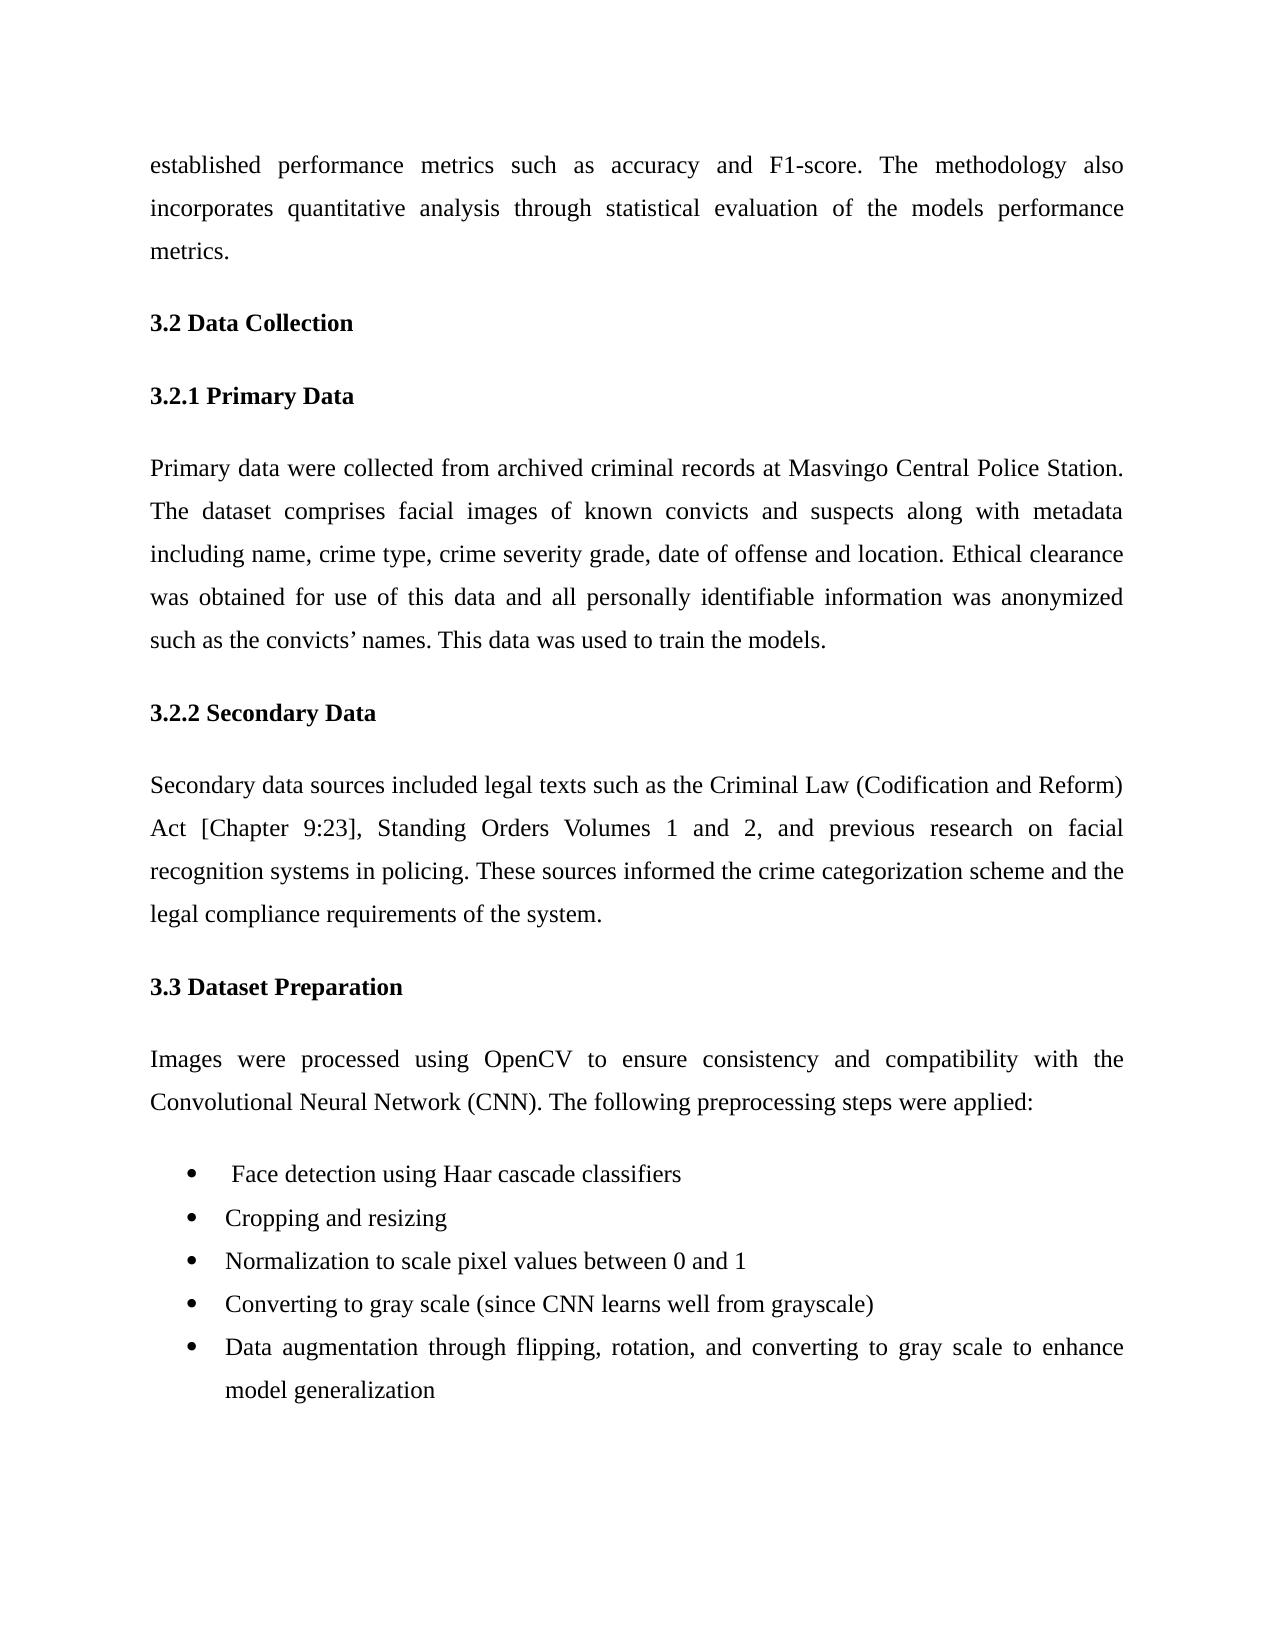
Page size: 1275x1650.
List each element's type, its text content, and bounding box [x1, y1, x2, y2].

text 3.2.2 Secondary Data [150, 698, 1125, 727]
list Converting to gray scale (since CNN learns well from grayscale) [187, 1289, 1125, 1318]
text Images were processed using OpenCV to ensure consistency and compatibility with the Convolutional Neural Network (CNN). The following preprocessing steps were applied: [150, 1044, 1125, 1116]
text 3.2.1 Primary Data [150, 381, 1125, 409]
text Primary data were collected from archived criminal records at Masvingo Central Police Station. The dataset comprises facial images of known convicts and suspects along with metadata including name, crime type, crime severity grade, date of offense and location. Ethical clearance was obtained for use of this data and all personally identifiable information was anonymized such as the convicts’ names. This data was used to train the models. [150, 453, 1125, 654]
text 3.3 Dataset Preparation [150, 972, 1125, 1001]
list Normalization to scale pixel values between 0 and 1 [187, 1246, 1125, 1274]
text 3.2 Data Collection [150, 308, 1125, 337]
text Secondary data sources included legal texts such as the Criminal Law (Codification and Reform) Act [Chapter 9:23], Standing Orders Volumes 1 and 2, and previous research on facial recognition systems in policing. These sources informed the crime categorization scheme and the legal compliance requirements of the system. [150, 770, 1125, 928]
list Cropping and resizing [187, 1203, 1125, 1231]
list Data augmentation through flipping, rotation, and converting to gray scale to enhance model generalization [187, 1332, 1125, 1404]
list Face detection using Haar cascade classifiers [187, 1159, 1125, 1188]
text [150, 150, 1125, 265]
